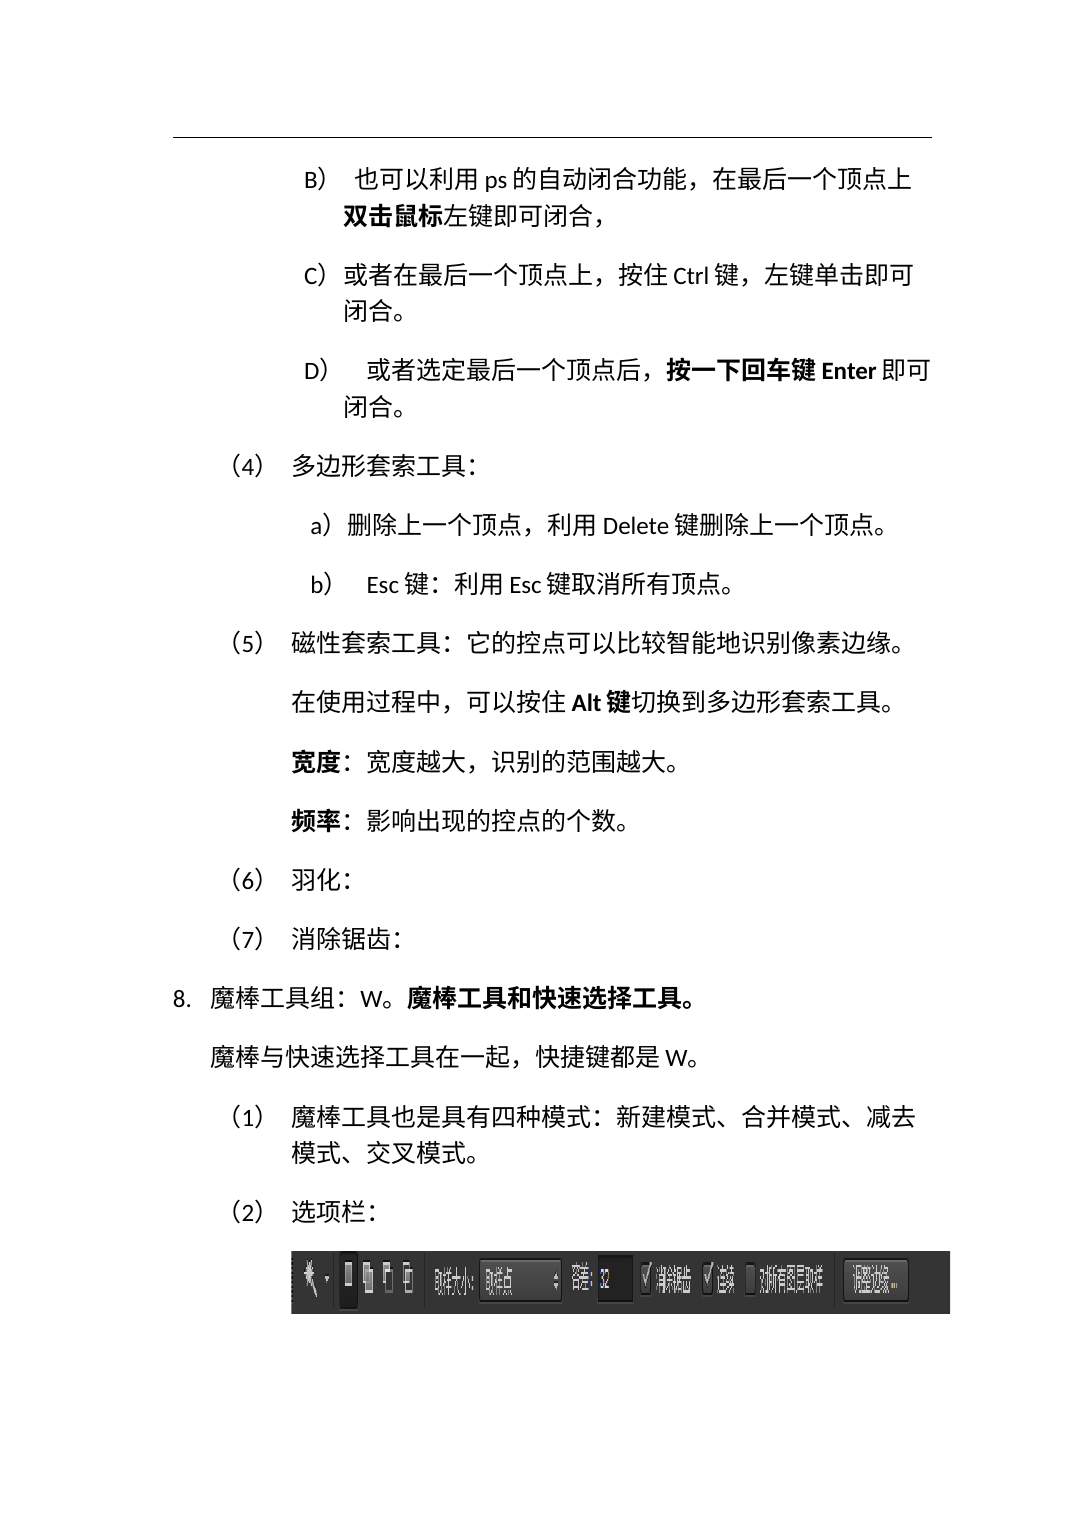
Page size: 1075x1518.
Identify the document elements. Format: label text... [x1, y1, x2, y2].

list 磁性套索工具：它的控点可以比较智能地识别像素边缘。 [216, 624, 932, 660]
list 在使用过程中，可以按住Alt键切换到多边形套索工具。 [291, 683, 932, 719]
list 删除上一个顶点，利用Delete键删除上一个顶点。 [310, 505, 932, 542]
list 选项栏： [216, 1192, 932, 1229]
list 多边形套索工具： [216, 446, 932, 482]
list 或者选定最后一个顶点后，按一下回车键Enter即可闭合。 [304, 351, 932, 423]
list 或者在最后一个顶点上，按住Ctrl键，左键单击即可闭合。 [304, 255, 932, 328]
list 魔棒与快速选择工具在一起，快捷键都是W。 [210, 1038, 932, 1074]
list 频率：影响出现的控点的个数。 [291, 801, 932, 837]
list 魔棒工具也是具有四种模式：新建模式、合并模式、减去模式、交叉模式。 [216, 1097, 932, 1169]
list 魔棒工具组：W。魔棒工具和快速选择工具。 [173, 979, 932, 1015]
list 羽化： [216, 860, 932, 897]
list 宽度：宽度越大，识别的范围越大。 [291, 742, 932, 778]
picture [291, 1251, 951, 1314]
list 也可以利用ps的自动闭合功能，在最后一个顶点上双击鼠标左键即可闭合， [304, 160, 932, 232]
list Esc键：利用Esc键取消所有顶点。 [310, 564, 932, 601]
list 消除锯齿： [216, 919, 932, 956]
